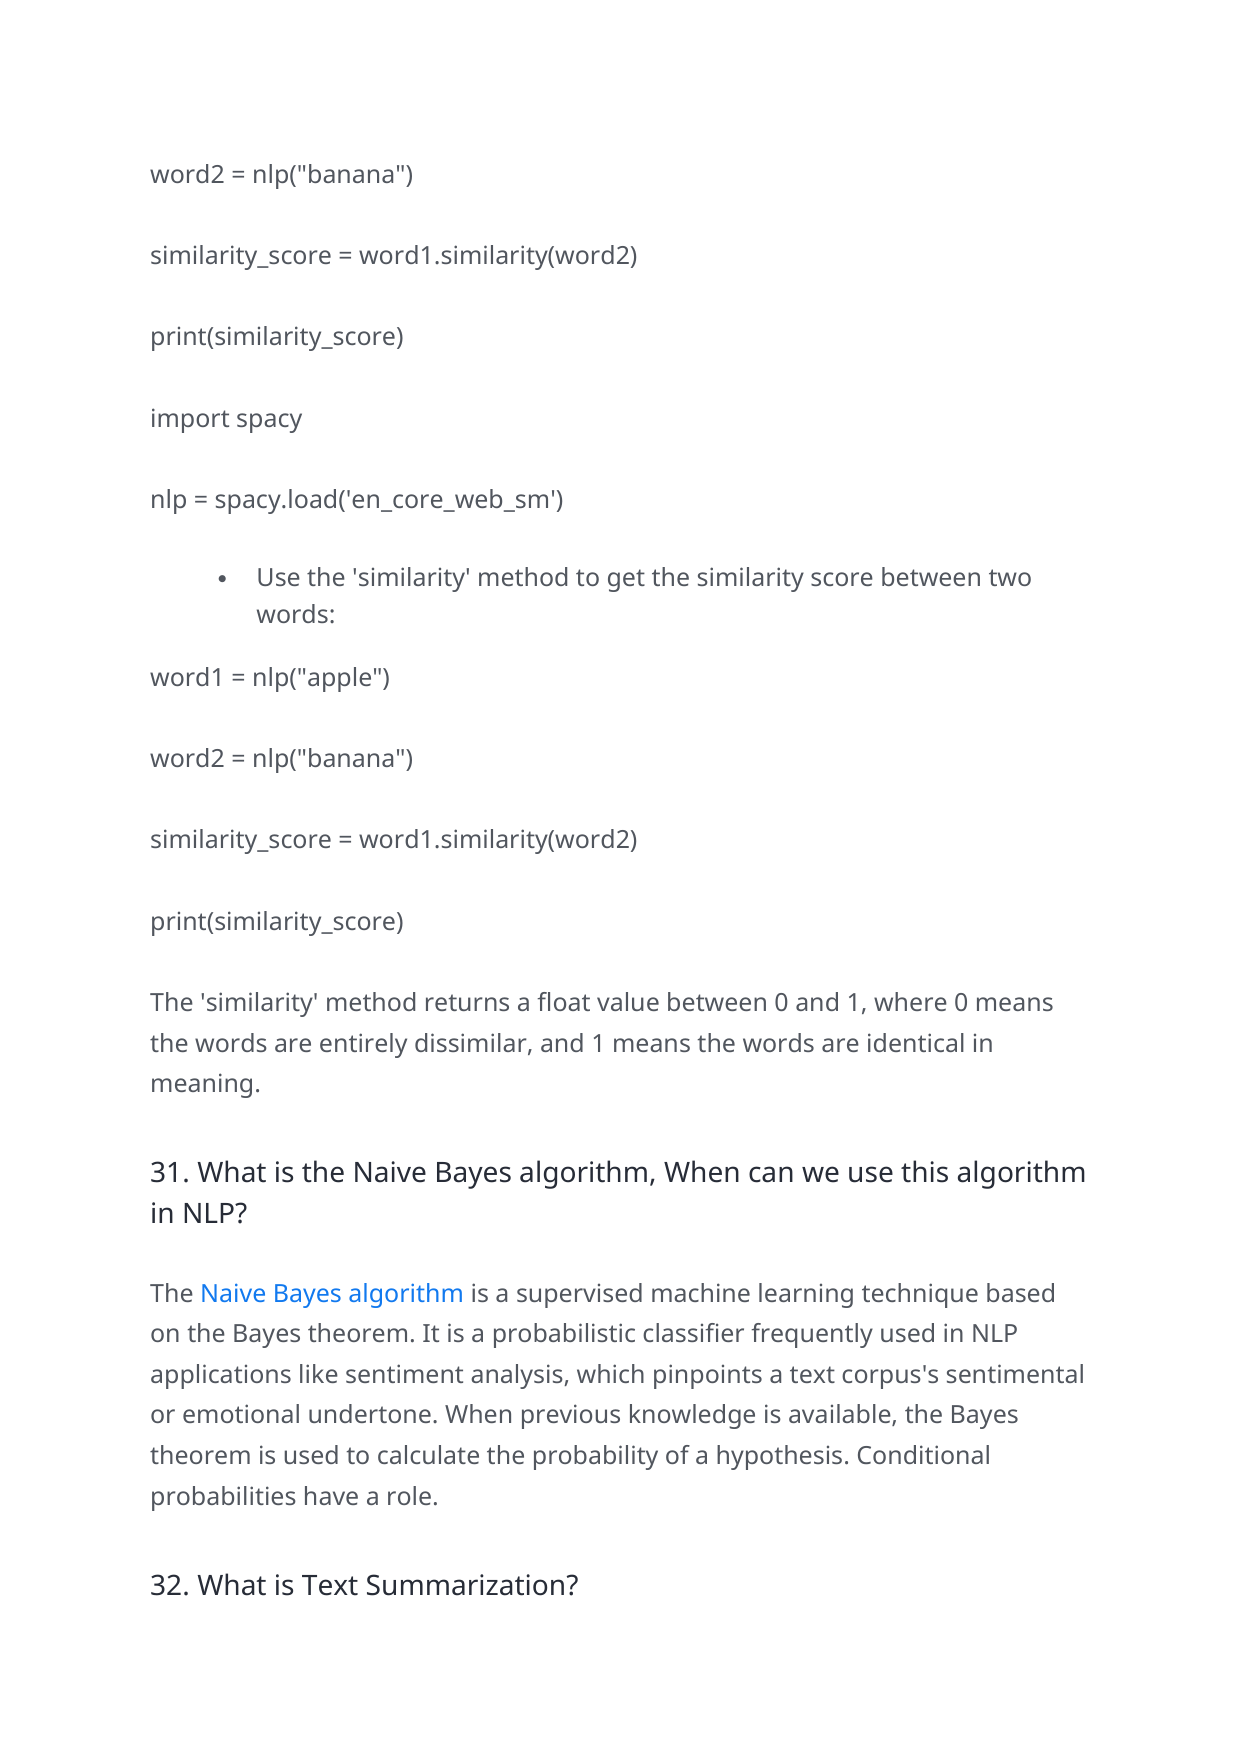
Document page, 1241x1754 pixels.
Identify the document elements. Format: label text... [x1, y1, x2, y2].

text import spacy [150, 394, 1090, 434]
text The 'similarity' method returns a float value between 0 and 1, where 0 means the words are entirely dissimilar, and 1 means the words are identical in meaning. [150, 978, 1090, 1100]
text The Naive Bayes algorithm is a supervised machine learning technique based on the Bayes theorem. It is a probabilistic classifier frequently used in NLP applications like sentiment analysis, which pinpoints a text corpus's sentimental or emotional undertone. When previous knowledge is available, the Bayes theorem is used to calculate the probability of a hypothesis. Conditional probabilities have a role. [150, 1269, 1090, 1512]
text nlp = spacy.load('en_core_web_sm') [150, 475, 1090, 516]
text similarity_score = word1.similarity(word2) [150, 231, 1090, 272]
text 32. What is Text Summarization? [150, 1562, 1090, 1603]
text word2 = nlp("banana") [150, 734, 1090, 775]
text similarity_score = word1.similarity(word2) [150, 816, 1090, 856]
text word2 = nlp("banana") [150, 150, 1090, 191]
text word1 = nlp("apple") [150, 653, 1090, 694]
list Use the 'similarity' method to get the similarity score between two words: [219, 556, 1090, 631]
text 31. What is the Naive Bayes algorithm, When can we use this algorithm in NLP? [150, 1150, 1090, 1231]
text print(similarity_score) [150, 897, 1090, 937]
text print(similarity_score) [150, 312, 1090, 353]
